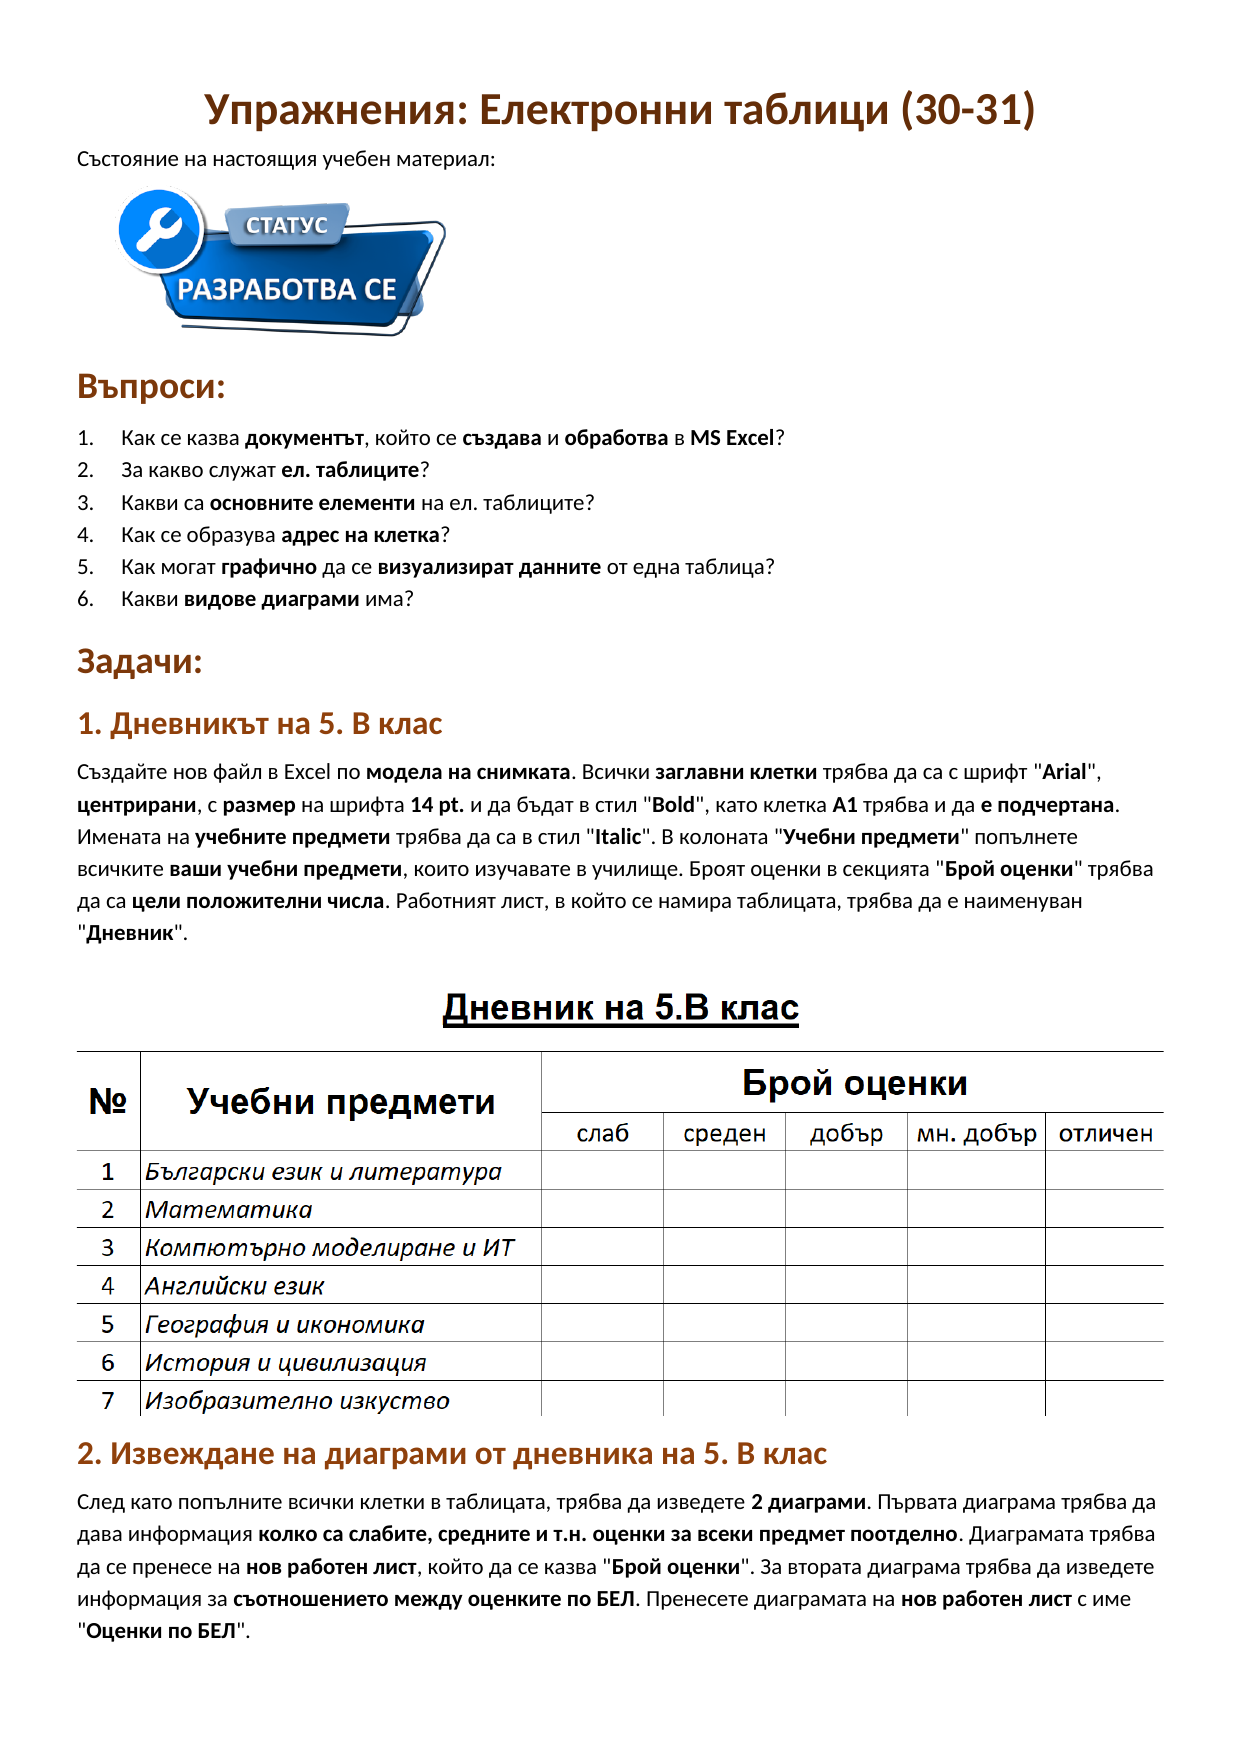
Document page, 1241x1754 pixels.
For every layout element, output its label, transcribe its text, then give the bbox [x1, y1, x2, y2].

picture [76, 963, 1164, 1416]
subtitle Упражнения: Електронни таблици (30-31) [77, 80, 1163, 136]
list Какви видове диаграми има? [77, 584, 1163, 612]
subtitle Въпроси: [77, 362, 1163, 408]
list Как могат графично да се визуализират данните от една таблица? [77, 552, 1163, 580]
subtitle 2. Извеждане на диаграми от дневника на 5. В клас [77, 1432, 1163, 1473]
list Какви са основните елементи на ел. таблиците? [77, 488, 1163, 516]
subtitle Задачи: [77, 637, 1163, 683]
subtitle 1. Дневникът на 5. В клас [77, 702, 1163, 743]
text След като попълните всички клетки в таблицата, трябва да изведете 2 диаграми. Първата диаграма трябва да дава информация колко са слабите, средните и т.н. оценки за всеки предмет поотделно. Диаграмата трябва да се пренесе на нов работен лист, който да се казва "Брой оценки". За втората диаграма трябва да изведете информация за съотношението между оценките по БЕЛ. Пренесете диаграмата на нов работен лист с име "Оценки по БЕЛ". [77, 1487, 1163, 1644]
text Състояние на настоящия учебен материал: [77, 144, 1163, 172]
list За какво служат ел. таблиците? [77, 455, 1163, 483]
picture [113, 184, 446, 337]
text Създайте нов файл в Excel по модела на снимката. Всички заглавни клетки трябва да са с шрифт "Arial", центрирани, с размер на шрифта 14 pt. и да бъдат в стил "Bold", като клетка A1 трябва и да е подчертана. Имената на учебните предмети трябва да са в стил "Italic". В колоната "Учебни предмети" попълнете всичките ваши учебни предмети, които изучавате в училище. Броят оценки в секцията "Брой оценки" трябва да са цели положителни числа. Работният лист, в който се намира таблицата, трябва да е наименуван "Дневник". [77, 757, 1163, 946]
list Как се образува адрес на клетка? [77, 520, 1163, 548]
list Как се казва документът, който се създава и обработва в MS Excel? [77, 423, 1163, 451]
